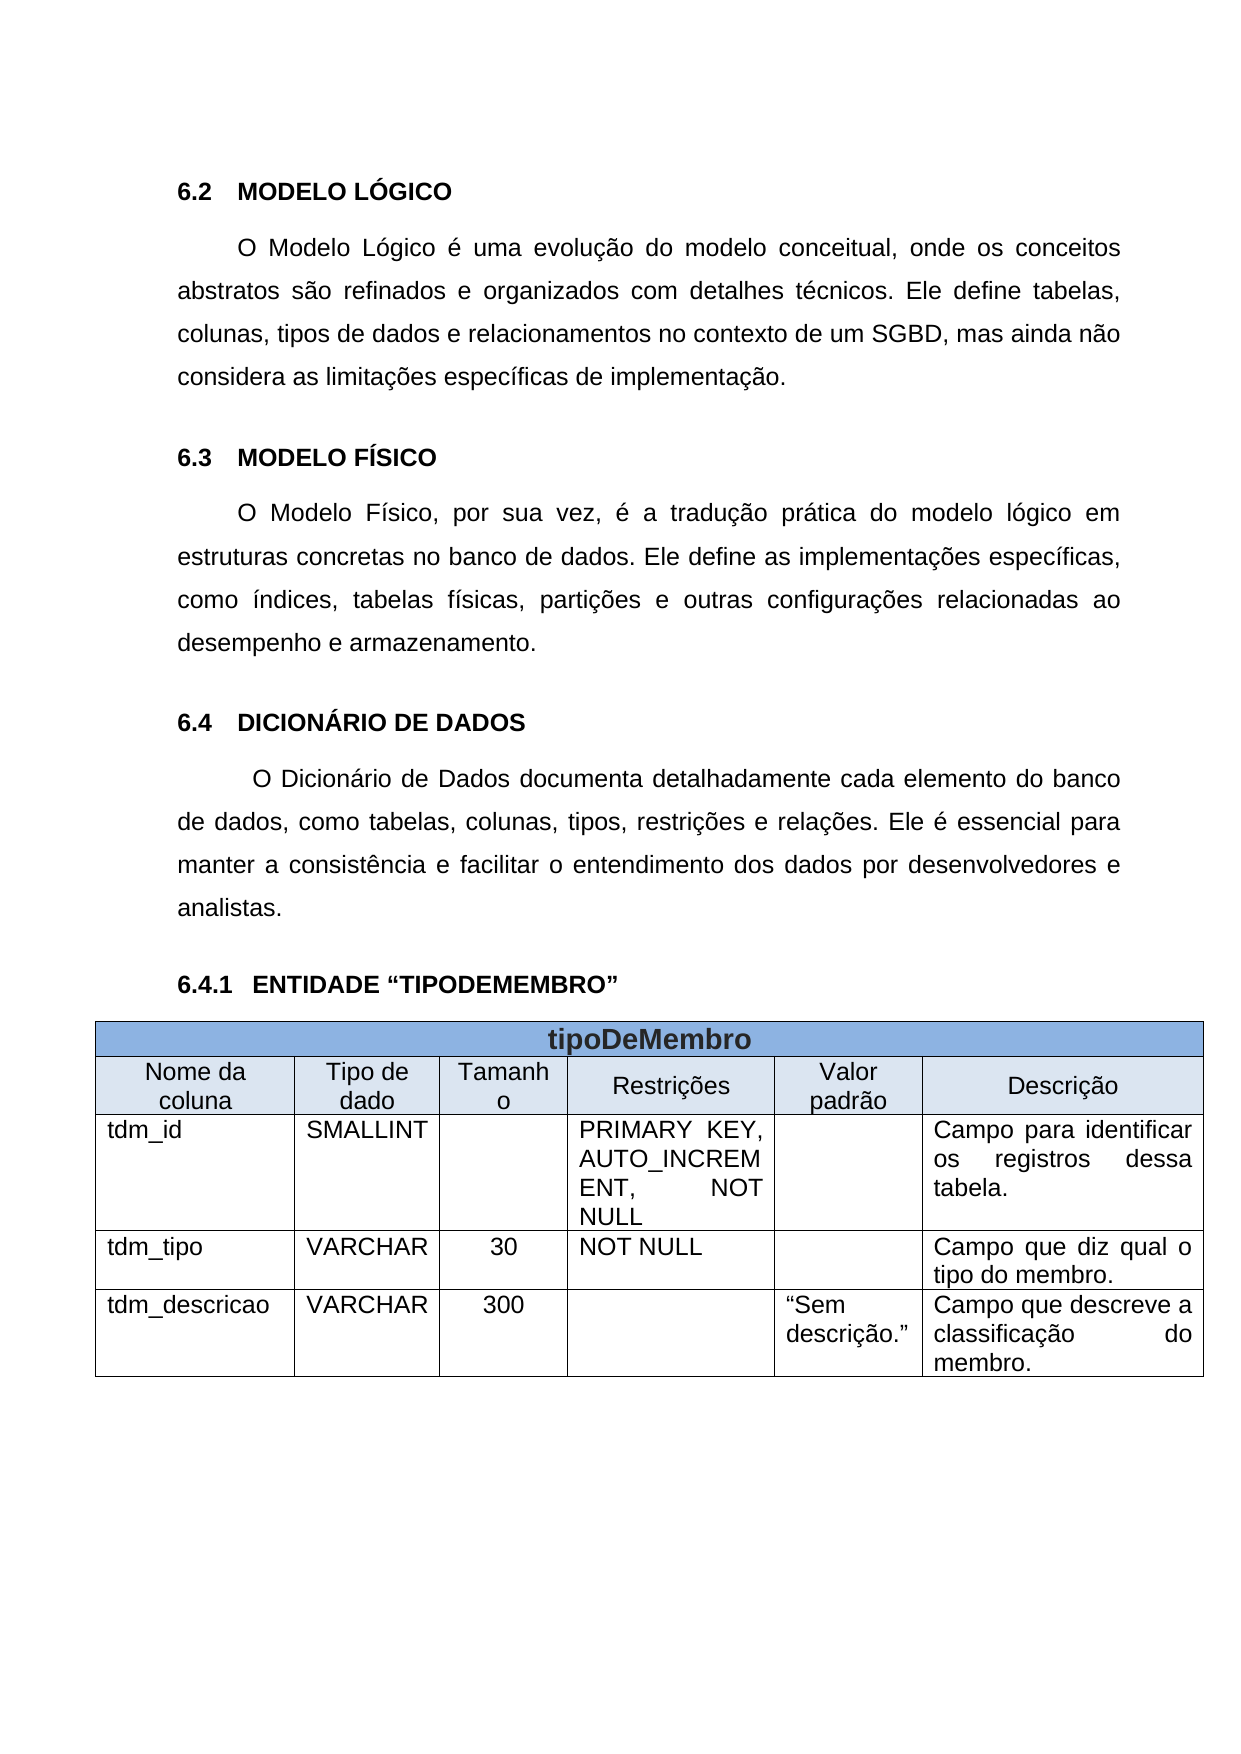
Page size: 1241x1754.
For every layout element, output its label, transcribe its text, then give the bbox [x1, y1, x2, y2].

table_cell Tamanho [440, 1057, 567, 1114]
table_cell Restrições [568, 1057, 774, 1114]
table_cell Descrição [923, 1057, 1203, 1114]
table_cell 300 [440, 1290, 567, 1376]
table_cell Campo que descreve a classificação do membro. [923, 1290, 1203, 1376]
table_cell Campo que diz qual o tipo do membro. [923, 1231, 1203, 1289]
table_cell “Sem descrição.” [775, 1290, 922, 1376]
table_cell tdm_descricao [96, 1290, 294, 1376]
table_cell Valor padrão [775, 1057, 922, 1114]
table_cell VARCHAR [295, 1290, 439, 1376]
table_cell SMALLINT [295, 1115, 439, 1230]
table_cell PRIMARY KEY, AUTO_INCREMENT, NOT NULL [568, 1115, 774, 1230]
table_cell [775, 1115, 922, 1230]
table_cell [568, 1290, 774, 1376]
table_cell Tipo de dado [295, 1057, 439, 1114]
table_cell VARCHAR [295, 1231, 439, 1289]
table_cell Nome da coluna [96, 1057, 294, 1114]
table_cell [775, 1231, 922, 1289]
subtitle MODELO LÓGICO [177, 177, 1122, 206]
subtitle ENTIDADE “TIPODEMEMBRO” [177, 970, 1122, 998]
text O Dicionário de Dados documenta detalhadamente cada elemento do banco de dados, como tabelas, colunas, tipos, restrições e relações. Ele é essencial para manter a consistência e facilitar o entendimento dos dados por desenvolvedores e analistas. [177, 764, 1122, 922]
table_cell [440, 1115, 567, 1230]
table_cell Campo para identificar os registros dessa tabela. [923, 1115, 1203, 1230]
text O Modelo Lógico é uma evolução do modelo conceitual, onde os conceitos abstratos são refinados e organizados com detalhes técnicos. Ele define tabelas, colunas, tipos de dados e relacionamentos no contexto de um SGBD, mas ainda não considera as limitações específicas de implementação. [177, 233, 1122, 391]
table_cell tdm_id [96, 1115, 294, 1230]
text O Modelo Físico, por sua vez, é a tradução prática do modelo lógico em estruturas concretas no banco de dados. Ele define as implementações específicas, como índices, tabelas físicas, partições e outras configurações relacionadas ao desempenho e armazenamento. [177, 498, 1122, 656]
subtitle MODELO FÍSICO [177, 443, 1122, 471]
table_cell NOT NULL [568, 1231, 774, 1289]
table_cell 30 [440, 1231, 567, 1289]
table_header tipoDeMembro [96, 1022, 1203, 1056]
subtitle DICIONÁRIO DE DADOS [177, 708, 1122, 737]
table_cell tdm_tipo [96, 1231, 294, 1289]
